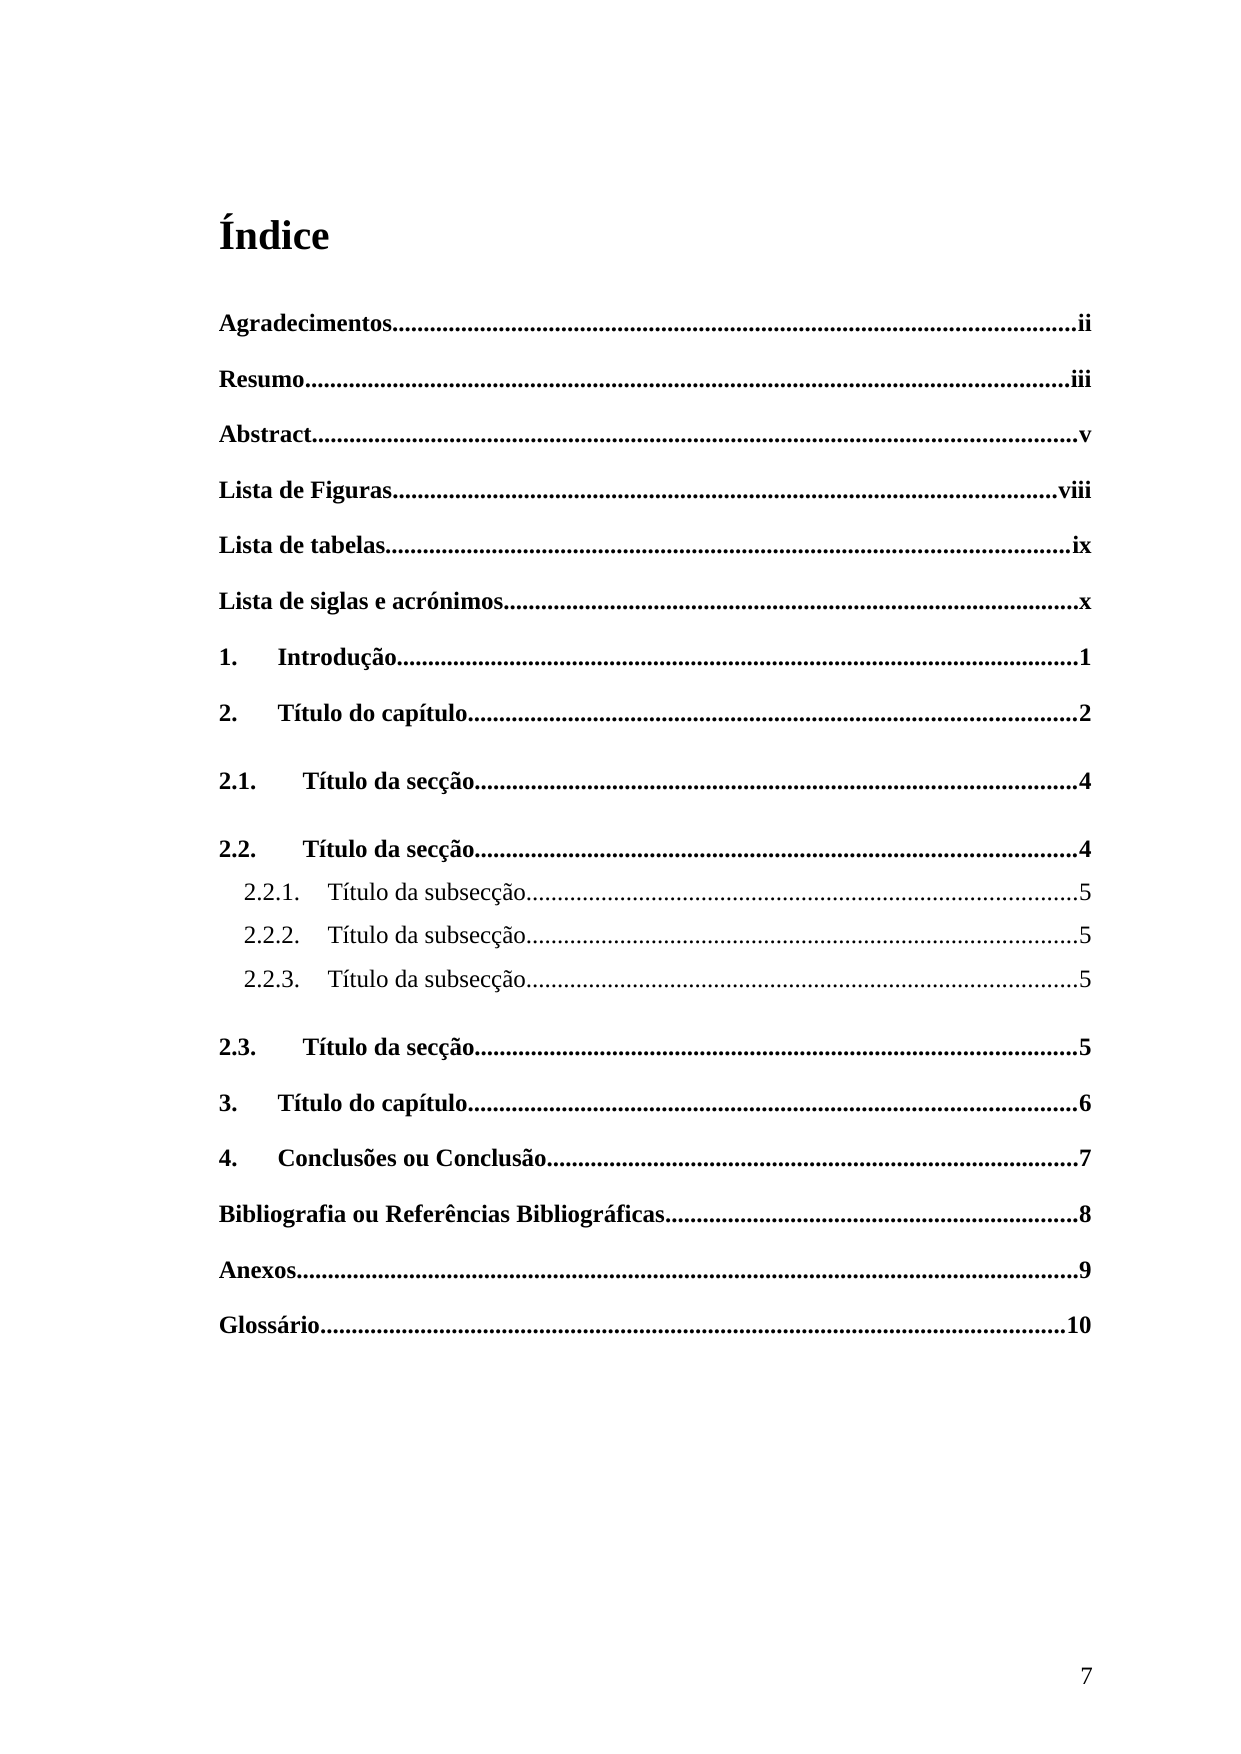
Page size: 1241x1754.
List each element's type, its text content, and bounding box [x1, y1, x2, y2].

text 2. Título do capítulo 2 [177, 698, 1092, 726]
text Lista de tabelas ix [177, 531, 1092, 559]
text Anexos 9 [177, 1255, 1092, 1283]
text Lista de siglas e acrónimos x [177, 586, 1092, 615]
text 2.2. Título da secção 4 [177, 834, 1092, 863]
text Bibliografia ou Referências Bibliográficas 8 [177, 1199, 1092, 1228]
text Lista de Figuras viii [177, 475, 1092, 504]
text Índice [177, 210, 1092, 258]
text 2.3. Título da secção 5 [177, 1032, 1092, 1061]
text 2.2.3. Título da subsecção 5 [202, 964, 1092, 992]
text 1. Introdução 1 [177, 642, 1092, 671]
text 4. Conclusões ou Conclusão 7 [177, 1143, 1092, 1172]
text Agradecimentos ii [177, 308, 1092, 337]
text 2.1. Título da secção 4 [177, 766, 1092, 794]
text Abstract v [177, 419, 1092, 448]
text Glossário 10 [177, 1310, 1092, 1339]
text Resumo iii [177, 364, 1092, 392]
text 3. Título do capítulo 6 [177, 1088, 1092, 1116]
text 2.2.2. Título da subsecção 5 [202, 921, 1092, 949]
text 2.2.1. Título da subsecção 5 [202, 877, 1092, 906]
